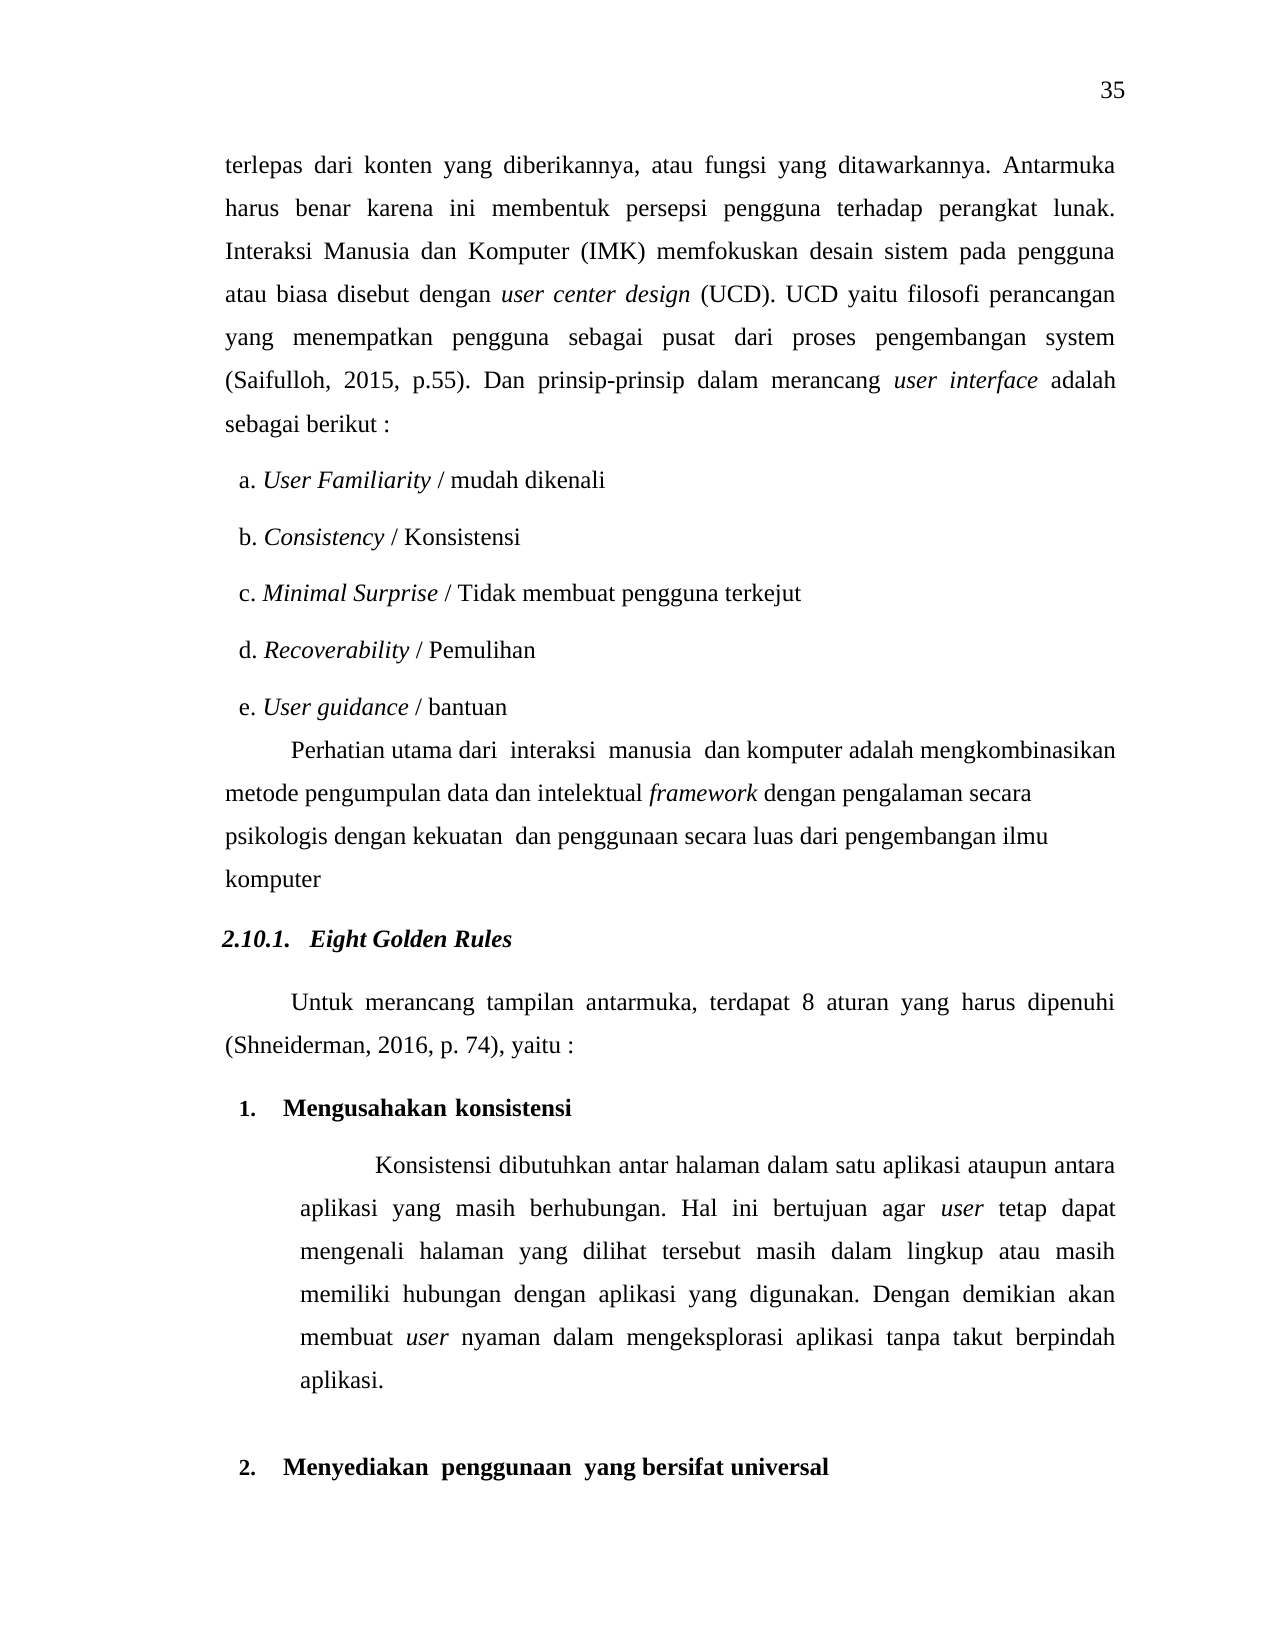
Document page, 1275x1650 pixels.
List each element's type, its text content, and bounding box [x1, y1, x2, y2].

list Menyediakan penggunaan yang bersifat universal [239, 1452, 1116, 1480]
text c. Minimal Surprise / Tidak membuat pengguna terkejut [179, 578, 1116, 607]
text Konsistensi dibutuhkan antar halaman dalam satu aplikasi ataupun antara aplikasi yang masih berhubungan. Hal ini bertujuan agar user tetap dapat mengenali halaman yang dilihat tersebut masih dalam lingkup atau masih memiliki hubungan dengan aplikasi yang digunakan. Dengan demikian akan membuat user nyaman dalam mengeksplorasi aplikasi tanpa takut berpindah aplikasi. [300, 1150, 1116, 1394]
list Mengusahakan konsistensi [239, 1093, 1116, 1122]
subtitle Eight Golden Rules [291, 924, 1125, 953]
text e. User guidance / bantuan [179, 692, 1116, 720]
text Untuk merancang tampilan antarmuka, terdapat 8 aturan yang harus dipenuhi (Shneiderman, 2016, p. 74), yaitu : [225, 987, 1116, 1058]
text a. User Familiarity / mudah dikenali [179, 465, 1116, 494]
text d. Recoverability / Pemulihan [179, 635, 1116, 664]
text Perhatian utama dari interaksi manusia dan komputer adalah mengkombinasikan metode pengumpulan data dan intelektual framework dengan pengalaman secara psikologis dengan kekuatan dan penggunaan secara luas dari pengembangan ilmu komputer [225, 735, 1125, 893]
text b. Consistency / Konsistensi [179, 522, 1116, 551]
